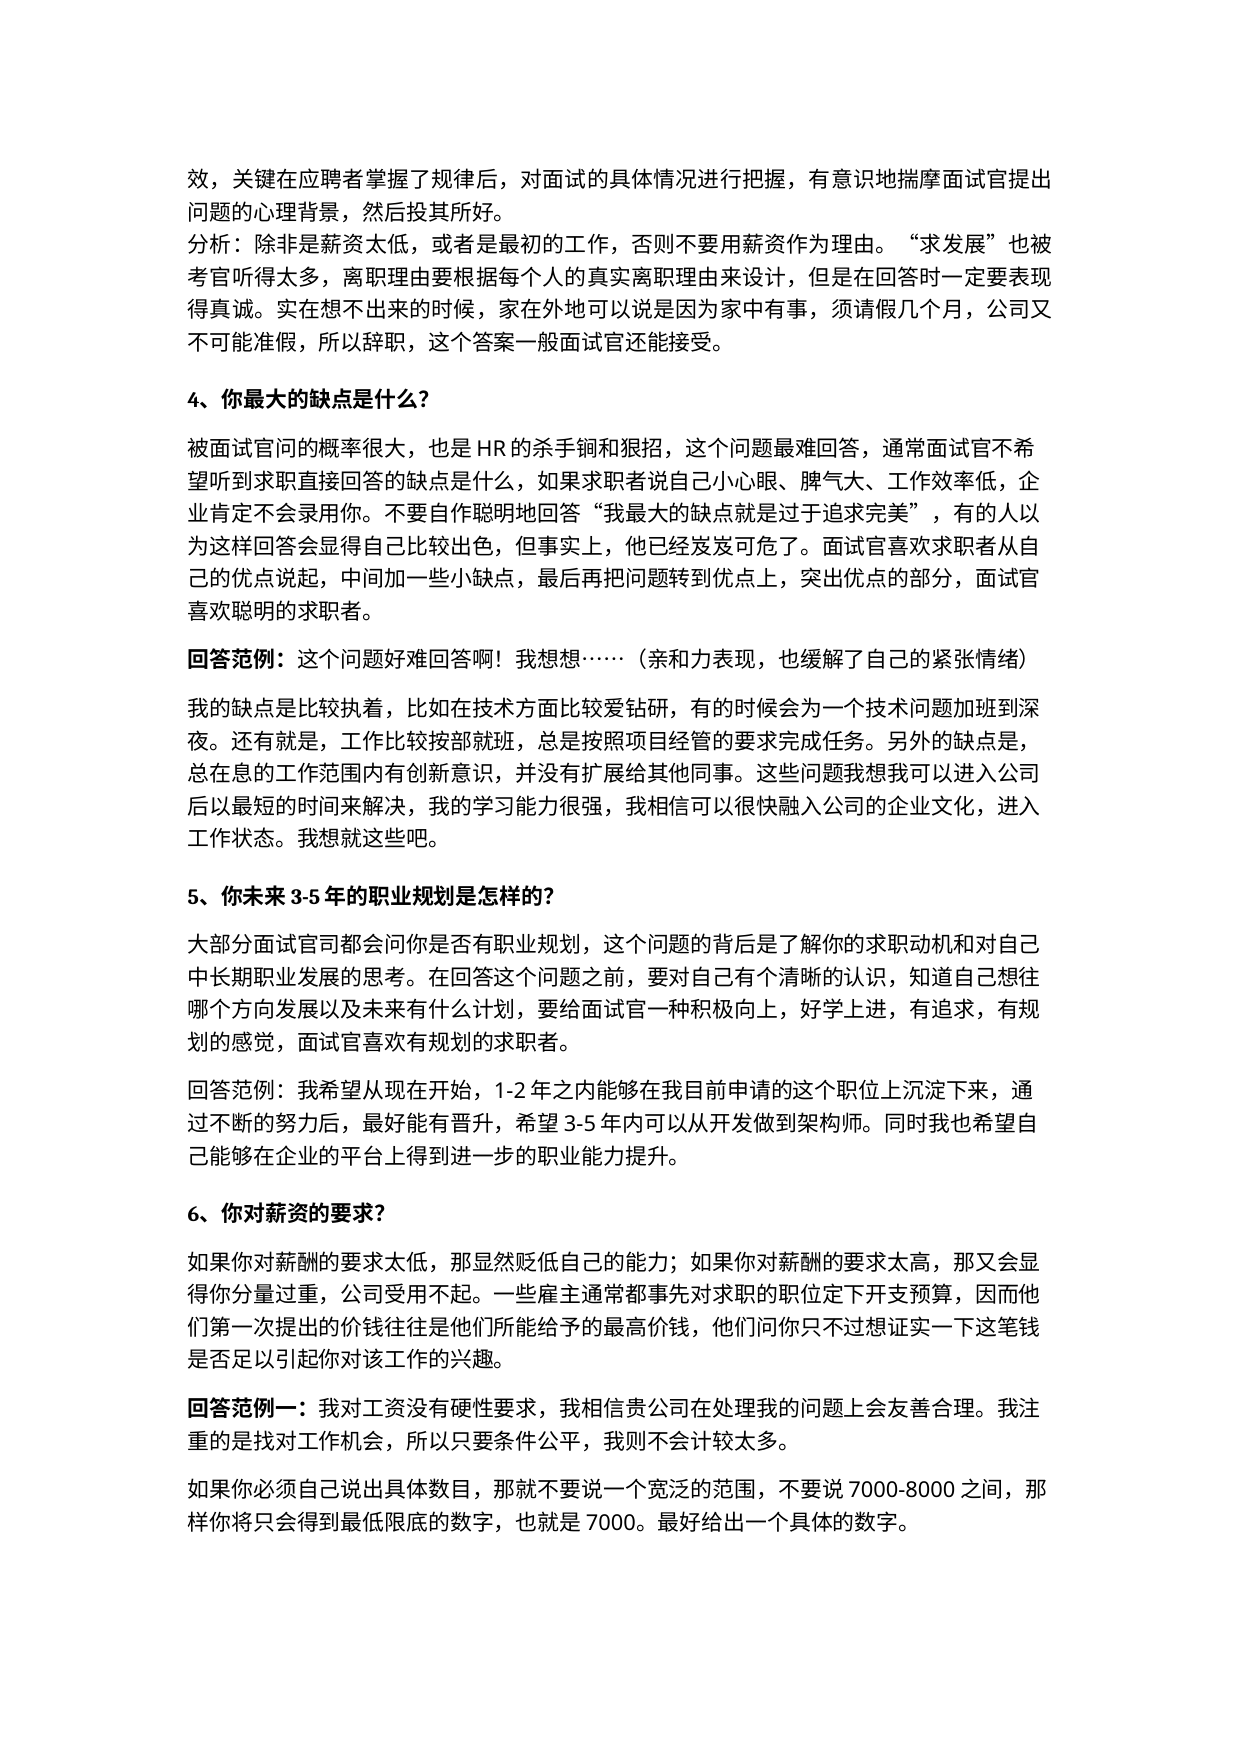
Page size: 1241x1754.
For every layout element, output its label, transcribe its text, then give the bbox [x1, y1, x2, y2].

title 4、你最大的缺点是什么？ [187, 382, 1053, 414]
text 被面试官问的概率很大，也是HR的杀手锏和狠招，这个问题最难回答，通常面试官不希望听到求职直接回答的缺点是什么，如果求职者说自己小心眼、脾气大、工作效率低，企业肯定不会录用你。不要自作聪明地回答“我最大的缺点就是过于追求完美”，有的人以为这样回答会显得自己比较出色，但事实上，他已经岌岌可危了。面试官喜欢求职者从自己的优点说起，中间加一些小缺点，最后再把问题转到优点上，突出优点的部分，面试官喜欢聪明的求职者。 [187, 431, 1053, 626]
title 6、你对薪资的要求？ [187, 1196, 1053, 1228]
text 回答范例：我希望从现在开始，1-2年之内能够在我目前申请的这个职位上沉淀下来，通过不断的努力后，最好能有晋升，希望3-5年内可以从开发做到架构师。同时我也希望自己能够在企业的平台上得到进一步的职业能力提升。 [187, 1073, 1053, 1171]
text 如果你对薪酬的要求太低，那显然贬低自己的能力；如果你对薪酬的要求太高，那又会显得你分量过重，公司受用不起。一些雇主通常都事先对求职的职位定下开支预算，因而他们第一次提出的价钱往往是他们所能给予的最高价钱，他们问你只不过想证实一下这笔钱是否足以引起你对该工作的兴趣。 [187, 1244, 1053, 1374]
title 5、你未来3-5年的职业规划是怎样的？ [187, 878, 1053, 911]
text 大部分面试官司都会问你是否有职业规划，这个问题的背后是了解你的求职动机和对自己中长期职业发展的思考。在回答这个问题之前，要对自己有个清晰的认识，知道自己想往哪个方向发展以及未来有什么计划，要给面试官一种积极向上，好学上进，有追求，有规划的感觉，面试官喜欢有规划的求职者。 [187, 927, 1053, 1057]
text 回答范例：这个问题好难回答啊！我想想……（亲和力表现，也缓解了自己的紧张情绪） [187, 642, 1053, 674]
text 回答范例一：我对工资没有硬性要求，我相信贵公司在处理我的问题上会友善合理。我注重的是找对工作机会，所以只要条件公平，我则不会计较太多。 [187, 1391, 1053, 1456]
text 我的缺点是比较执着，比如在技术方面比较爱钻研，有的时候会为一个技术问题加班到深夜。还有就是，工作比较按部就班，总是按照项目经管的要求完成任务。另外的缺点是，总在息的工作范围内有创新意识，并没有扩展给其他同事。这些问题我想我可以进入公司后以最短的时间来解决，我的学习能力很强，我相信可以很快融入公司的企业文化，进入工作状态。我想就这些吧。 [187, 691, 1053, 853]
text 分析：除非是薪资太低，或者是最初的工作，否则不要用薪资作为理由。“求发展”也被考官听得太多，离职理由要根据每个人的真实离职理由来设计，但是在回答时一定要表现得真诚。实在想不出来的时候，家在外地可以说是因为家中有事，须请假几个月，公司又不可能准假，所以辞职，这个答案一般面试官还能接受。 [187, 227, 1053, 357]
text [187, 162, 1053, 227]
text 如果你必须自己说出具体数目，那就不要说一个宽泛的范围，不要说7000-8000之间，那样你将只会得到最低限底的数字，也就是7000。最好给出一个具体的数字。 [187, 1472, 1053, 1537]
